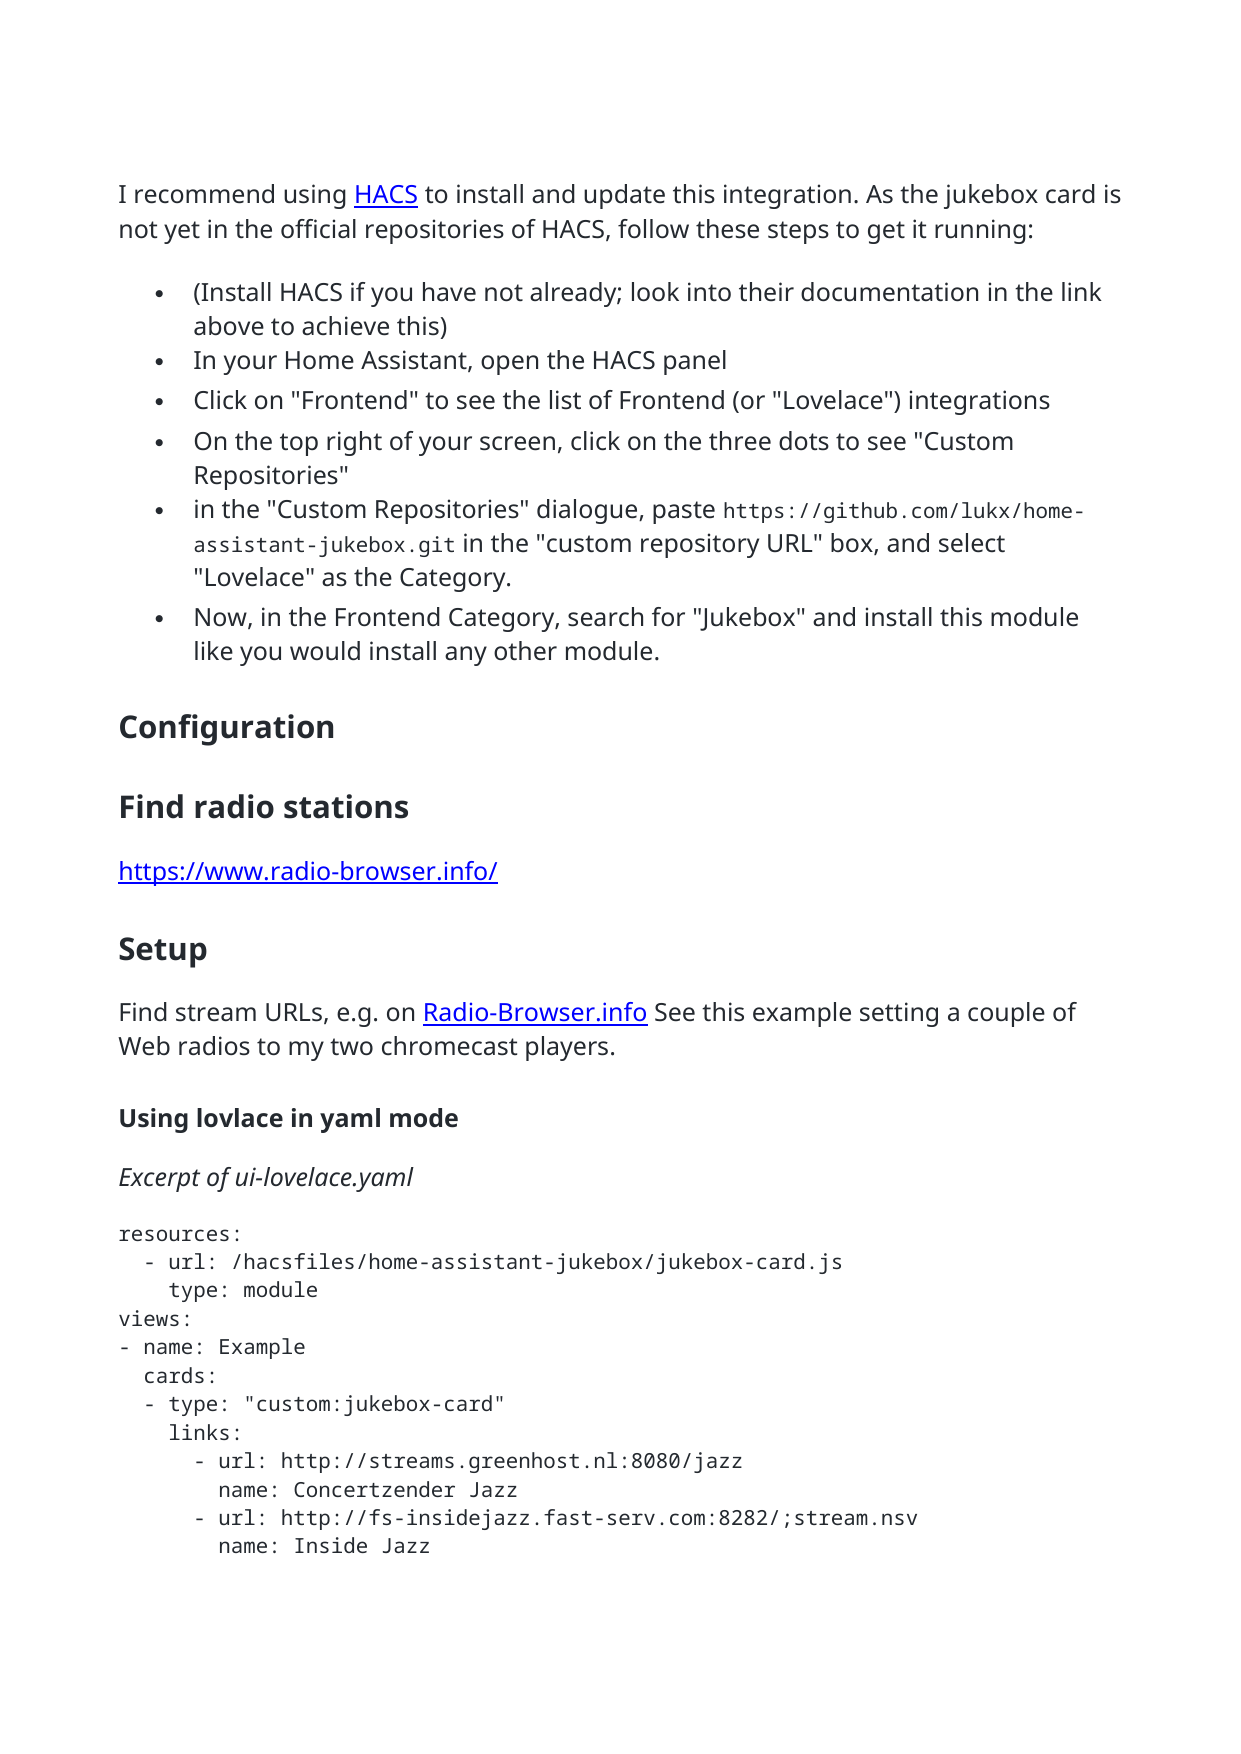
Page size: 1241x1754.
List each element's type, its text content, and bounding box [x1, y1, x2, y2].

text https://www.radio-browser.info/ [118, 853, 1122, 887]
list Click on "Frontend" to see the list of Frontend (or "Lovelace") integrations [156, 383, 1122, 417]
text Configuration [118, 705, 1122, 748]
text - url: /hacsfiles/home-assistant-jukebox/jukebox-card.js [118, 1247, 1122, 1276]
text - url: http://fs-insidejazz.fast-serv.com:8282/;stream.nsv [118, 1503, 1122, 1532]
text Using lovlace in yaml mode [118, 1101, 1122, 1135]
text cards: [118, 1361, 1122, 1389]
list In your Home Assistant, open the HACS panel [156, 343, 1122, 377]
text Excerpt of ui-lovelace.yaml [118, 1160, 1122, 1194]
text name: Inside Jazz [118, 1532, 1122, 1560]
text links: [118, 1418, 1122, 1446]
text - type: "custom:jukebox-card" [118, 1389, 1122, 1418]
list On the top right of your screen, click on the three dots to see "Custom Repositories" [156, 423, 1122, 491]
list Now, in the Frontend Category, search for "Jukebox" and install this module like you would install any other module. [156, 600, 1122, 668]
text Setup [118, 927, 1122, 970]
text name: Concertzender Jazz [118, 1475, 1122, 1503]
list (Install HACS if you have not already; look into their documentation in the link above to achieve this) [156, 274, 1122, 343]
text - url: http://streams.greenhost.nl:8080/jazz [118, 1446, 1122, 1475]
text Find stream URLs, e.g. on Radio-Browser.info See this example setting a couple of Web radios to my two chromecast players. [118, 995, 1122, 1063]
text resources: [118, 1219, 1122, 1247]
text type: module [118, 1276, 1122, 1304]
text Find radio stations [118, 786, 1122, 828]
list in the "Custom Repositories" dialogue, paste https://github.com/lukx/home-assistant-jukebox.git in the "custom repository URL" box, and select "Lovelace" as the Category. [156, 491, 1122, 593]
text I recommend using HACS to install and update this integration. As the jukebox card is not yet in the official repositories of HACS, follow these steps to get it running: [118, 177, 1122, 245]
text - name: Example [118, 1332, 1122, 1361]
text views: [118, 1304, 1122, 1332]
